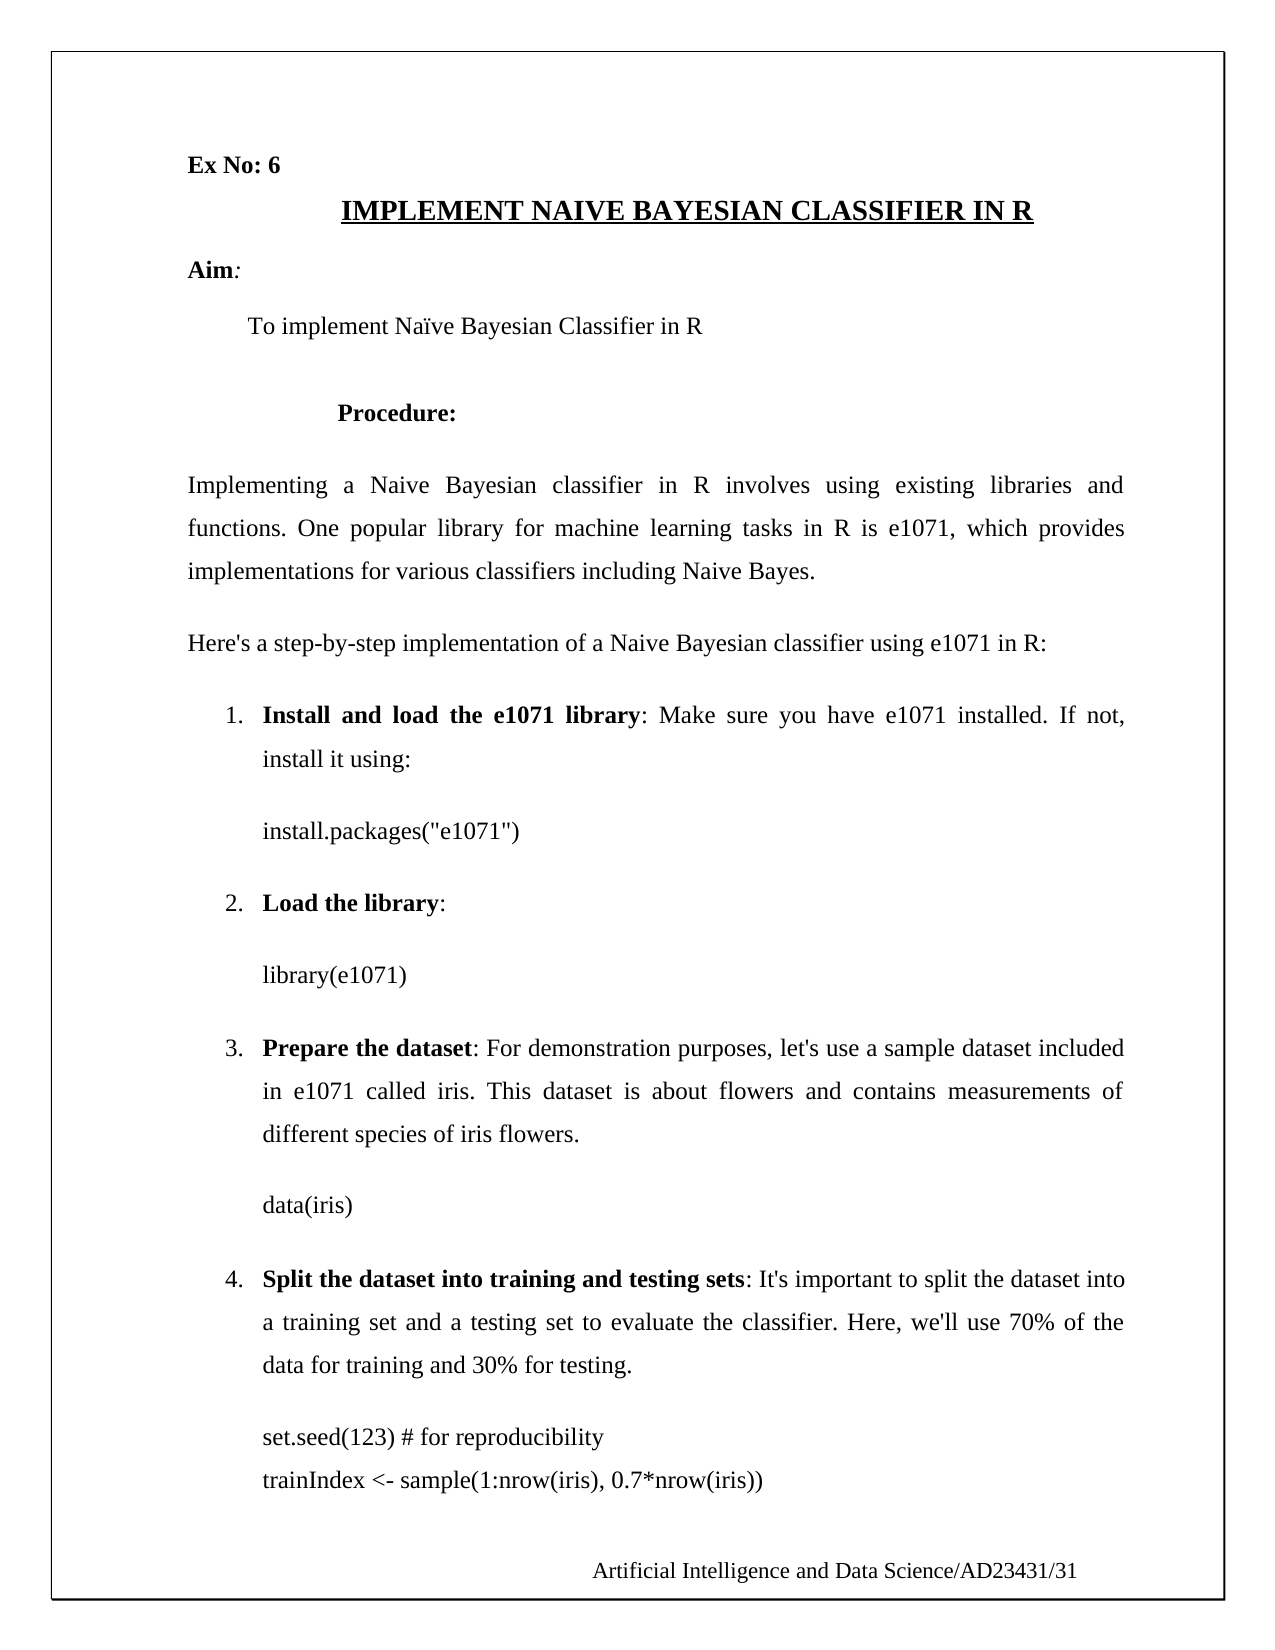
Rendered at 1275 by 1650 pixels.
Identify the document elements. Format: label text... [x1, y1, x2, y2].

text trainIndex <- sample(1:nrow(iris), 0.7*nrow(iris)) [262, 1465, 1237, 1494]
list Split the dataset into training and testing sets: It's important to split the dataset into a training set and a testing set to evaluate the classifier. Here, we'll use 70% of the data for training and 30% for testing. [225, 1264, 1125, 1379]
subtitle Procedure: [187, 398, 1237, 426]
text Implementing a Naive Bayesian classifier in R involves using existing libraries and functions. One popular library for machine learning tasks in R is e1071, which provides implementations for various classifiers including Naive Bayes. [187, 470, 1125, 585]
subtitle IMPLEMENT NAIVE BAYESIAN CLASSIFIER IN R [341, 193, 1237, 226]
text Here's a step-by-step implementation of a Naive Bayesian classifier using e1071 in R: [187, 628, 1237, 657]
text install.packages("e1071") [262, 816, 1237, 844]
list Prepare the dataset: For demonstration purposes, let's use a sample dataset included in e1071 called iris. This dataset is about flowers and contains measurements of different species of iris flowers. [225, 1033, 1125, 1148]
text To implement Naïve Bayesian Classifier in R [247, 311, 1237, 339]
list Install and load the e1071 library: Make sure you have e1071 installed. If not, install it using: [225, 701, 1125, 772]
text Aim: [187, 255, 1237, 284]
text set.seed(123) # for reproducibility [262, 1422, 1237, 1451]
text data(iris) [262, 1191, 1237, 1219]
list Load the library: library(e1071) [225, 888, 446, 989]
text Ex No: 6 [187, 150, 1237, 178]
